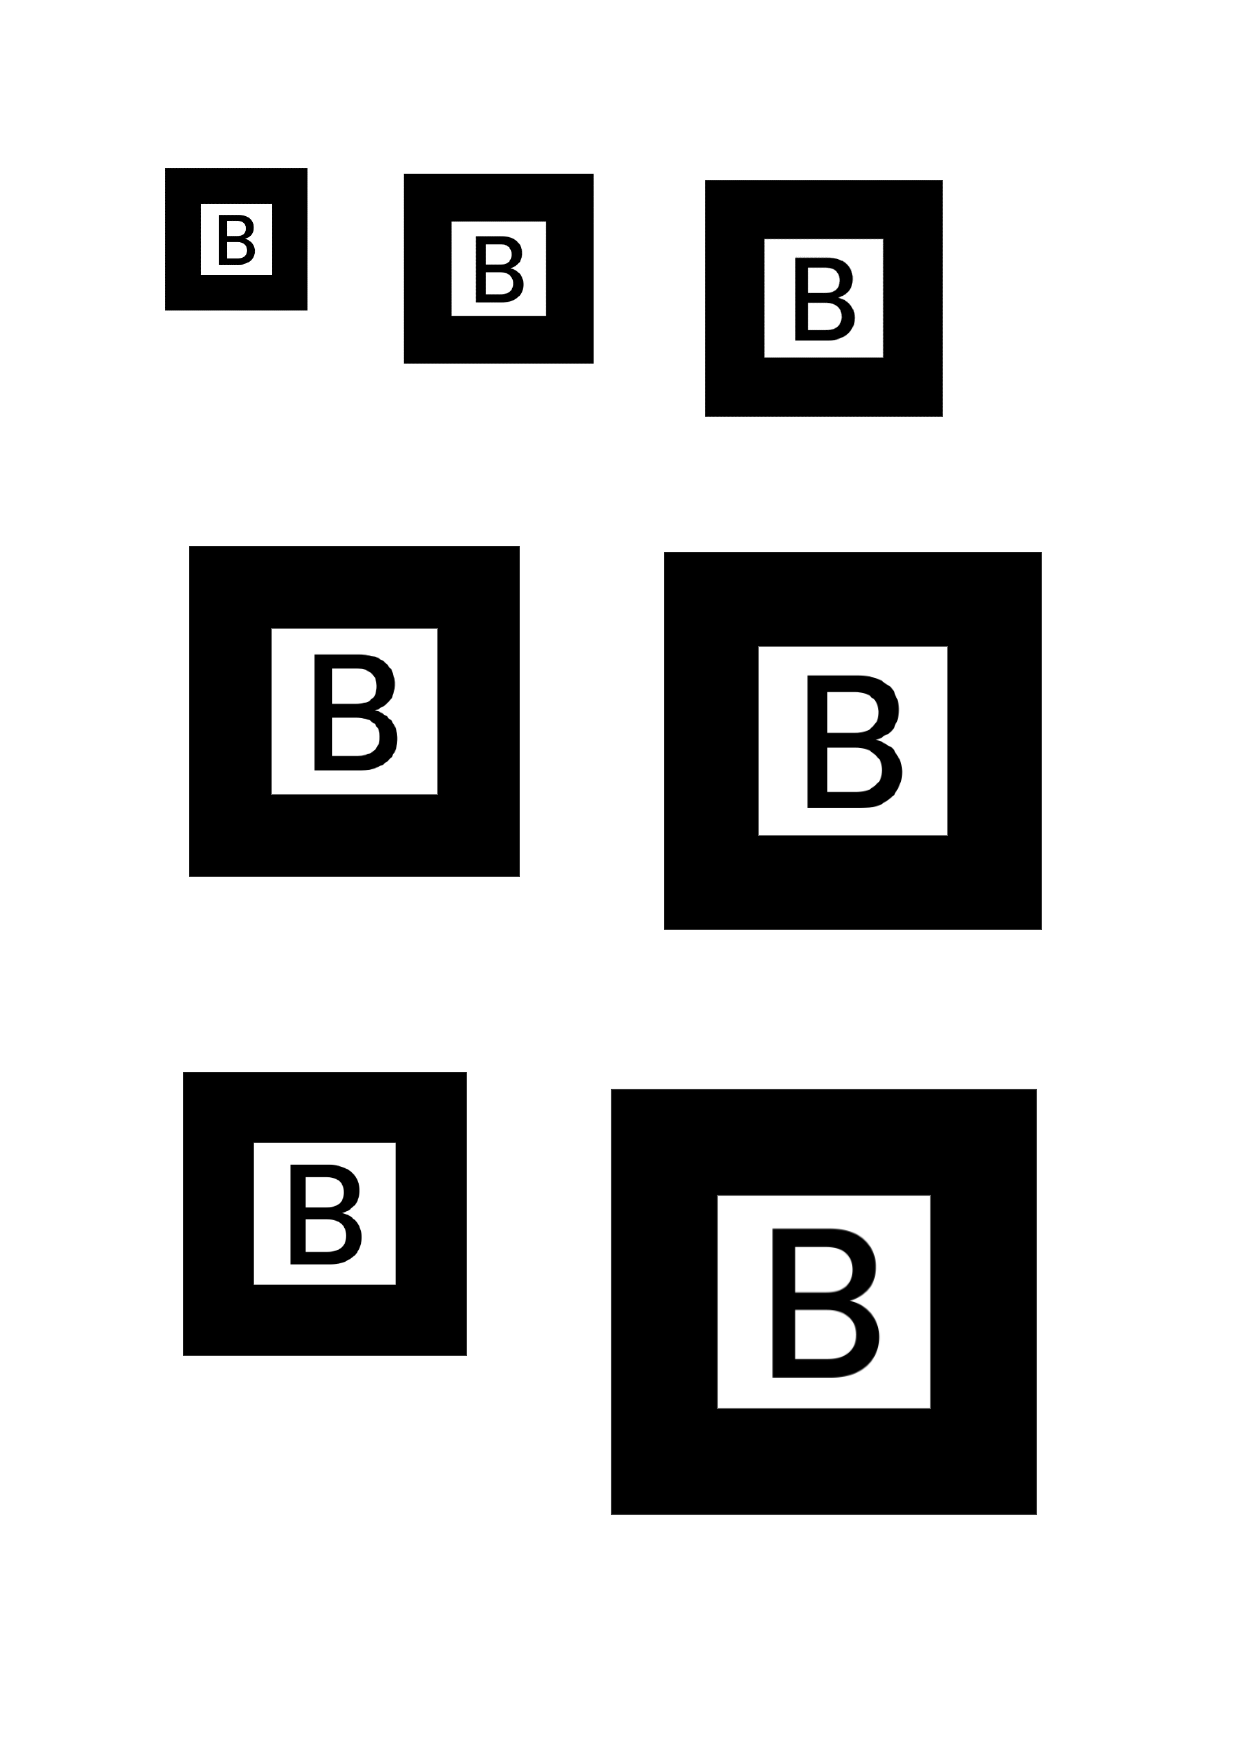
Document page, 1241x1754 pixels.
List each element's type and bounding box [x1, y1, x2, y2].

picture [380, 150, 617, 387]
picture [616, 504, 1089, 977]
picture [147, 1036, 502, 1391]
picture [558, 1036, 1090, 1568]
picture [147, 150, 325, 328]
picture [147, 504, 561, 918]
picture [675, 150, 972, 446]
